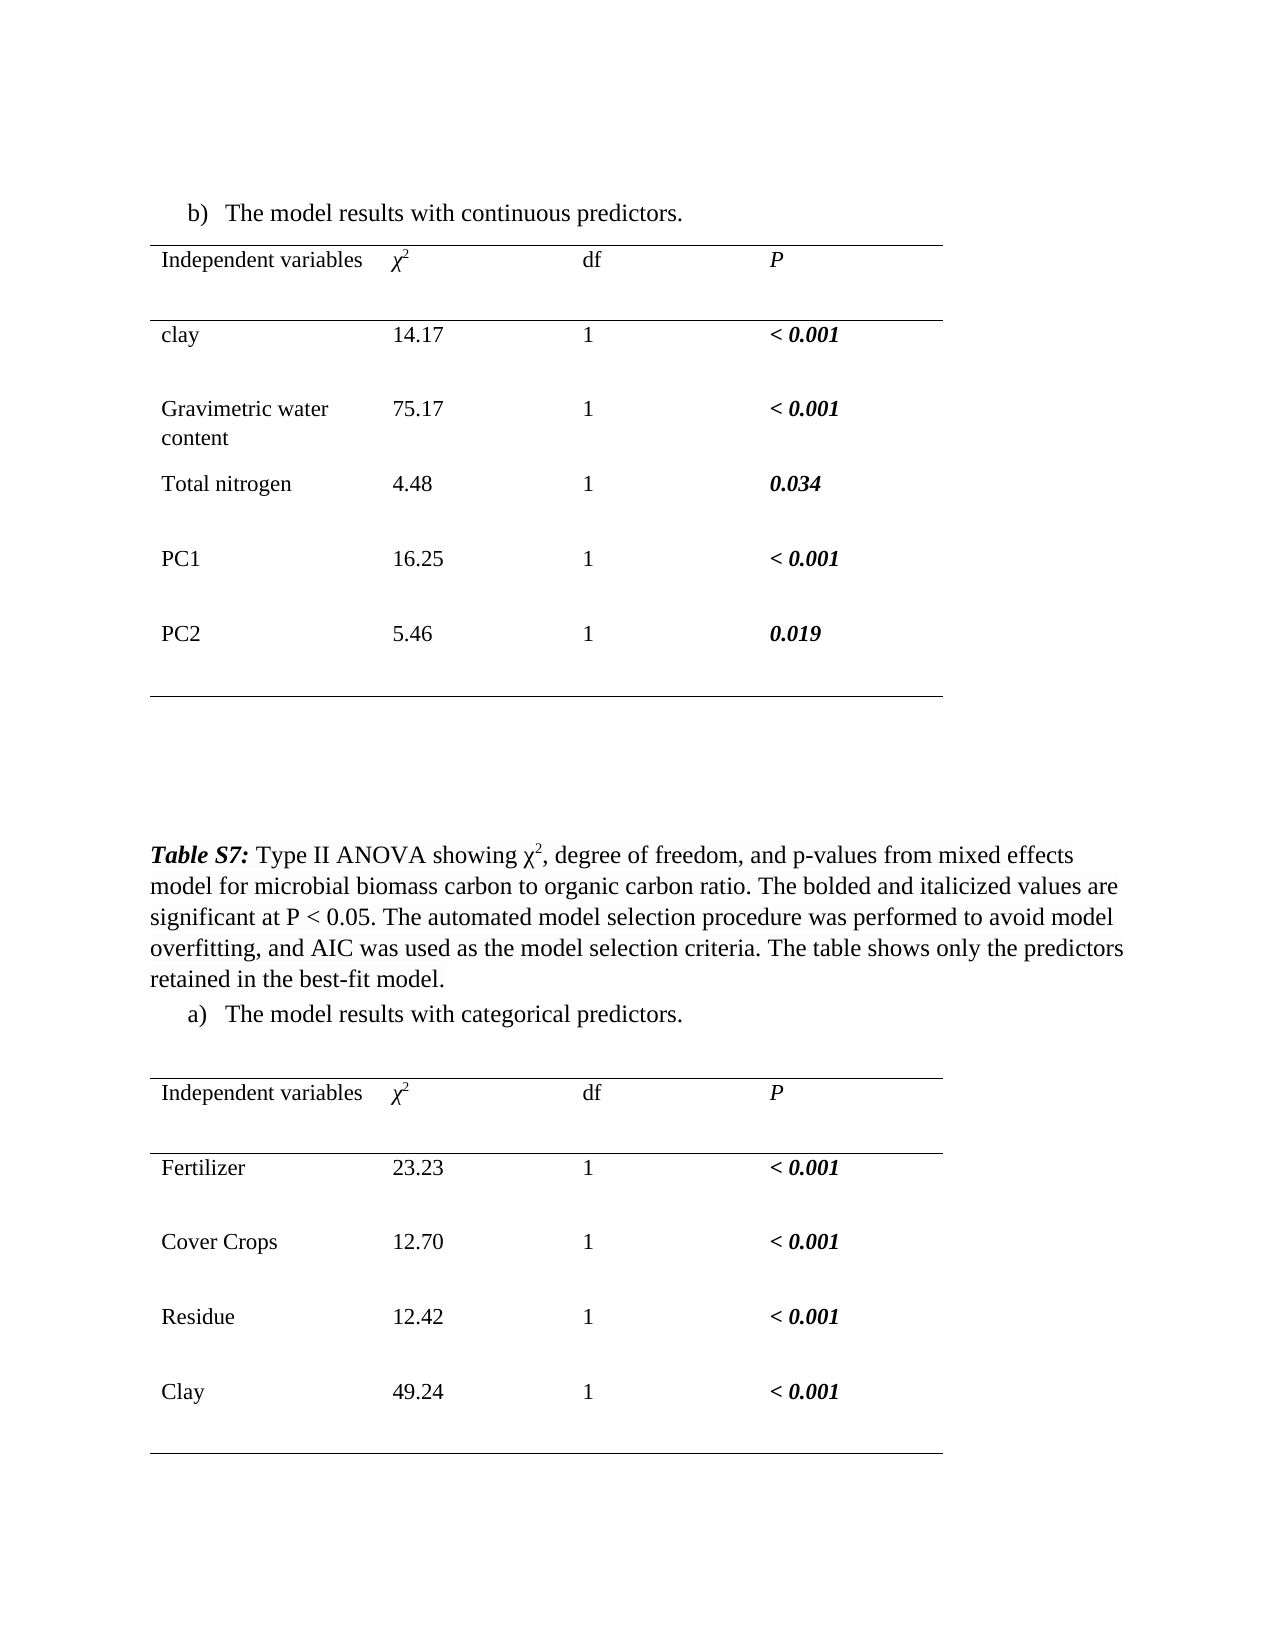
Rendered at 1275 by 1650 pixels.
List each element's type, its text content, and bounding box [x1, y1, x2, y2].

table_cell Gravimetric water content [150, 396, 381, 471]
table_cell 12.70 [381, 1228, 571, 1303]
table_cell < 0.001 [758, 1378, 943, 1453]
table_cell 12.42 [381, 1303, 571, 1378]
table_cell clay [150, 321, 381, 396]
table_cell 1 [571, 1154, 758, 1228]
table_cell 1 [571, 1303, 758, 1378]
list The model results with categorical predictors. [187, 999, 1125, 1028]
table_cell PC2 [150, 621, 381, 696]
table_cell 49.24 [381, 1378, 571, 1453]
table_cell Clay [150, 1378, 381, 1453]
table_cell 5.46 [381, 621, 571, 696]
table_header χ2 [381, 1079, 571, 1153]
table_cell 23.23 [381, 1154, 571, 1228]
table_header Independent variables [150, 1079, 381, 1153]
table_cell 1 [571, 321, 758, 396]
table_header df [571, 246, 758, 320]
table_cell PC1 [150, 546, 381, 621]
table_cell < 0.001 [758, 321, 943, 396]
table_cell 1 [571, 1228, 758, 1303]
table_cell < 0.001 [758, 546, 943, 621]
table_cell 4.48 [381, 471, 571, 546]
table_cell < 0.001 [758, 1228, 943, 1303]
table_cell Total nitrogen [150, 471, 381, 546]
table_cell Cover Crops [150, 1228, 381, 1303]
table_cell Fertilizer [150, 1154, 381, 1228]
table_header df [571, 1079, 758, 1153]
list The model results with continuous predictors. [187, 198, 1125, 226]
table_cell 75.17 [381, 396, 571, 471]
table_cell < 0.001 [758, 396, 943, 471]
table_cell 1 [571, 546, 758, 621]
table_header P [758, 246, 943, 320]
table_cell 1 [571, 621, 758, 696]
table_cell 1 [571, 471, 758, 546]
subtitle Table S7: Type II ANOVA showing χ2, degree of freedom, and p-values from mixed effects model for microbial biomass carbon to organic carbon ratio. The bolded and italicized values are significant at P < 0.05. The automated model selection procedure was performed to avoid model overfitting, and AIC was used as the model selection criteria. The table shows only the predictors retained in the best-fit model. [150, 840, 1125, 993]
table_cell 1 [571, 1378, 758, 1453]
table_cell 16.25 [381, 546, 571, 621]
table_cell Residue [150, 1303, 381, 1378]
table_cell 0.019 [758, 621, 943, 696]
table_header P [758, 1079, 943, 1153]
table_header Independent variables [150, 246, 381, 320]
table_cell < 0.001 [758, 1303, 943, 1378]
table_cell < 0.001 [758, 1154, 943, 1228]
table_cell 1 [571, 396, 758, 471]
table_cell 14.17 [381, 321, 571, 396]
table_cell 0.034 [758, 471, 943, 546]
table_header χ2 [381, 246, 571, 320]
